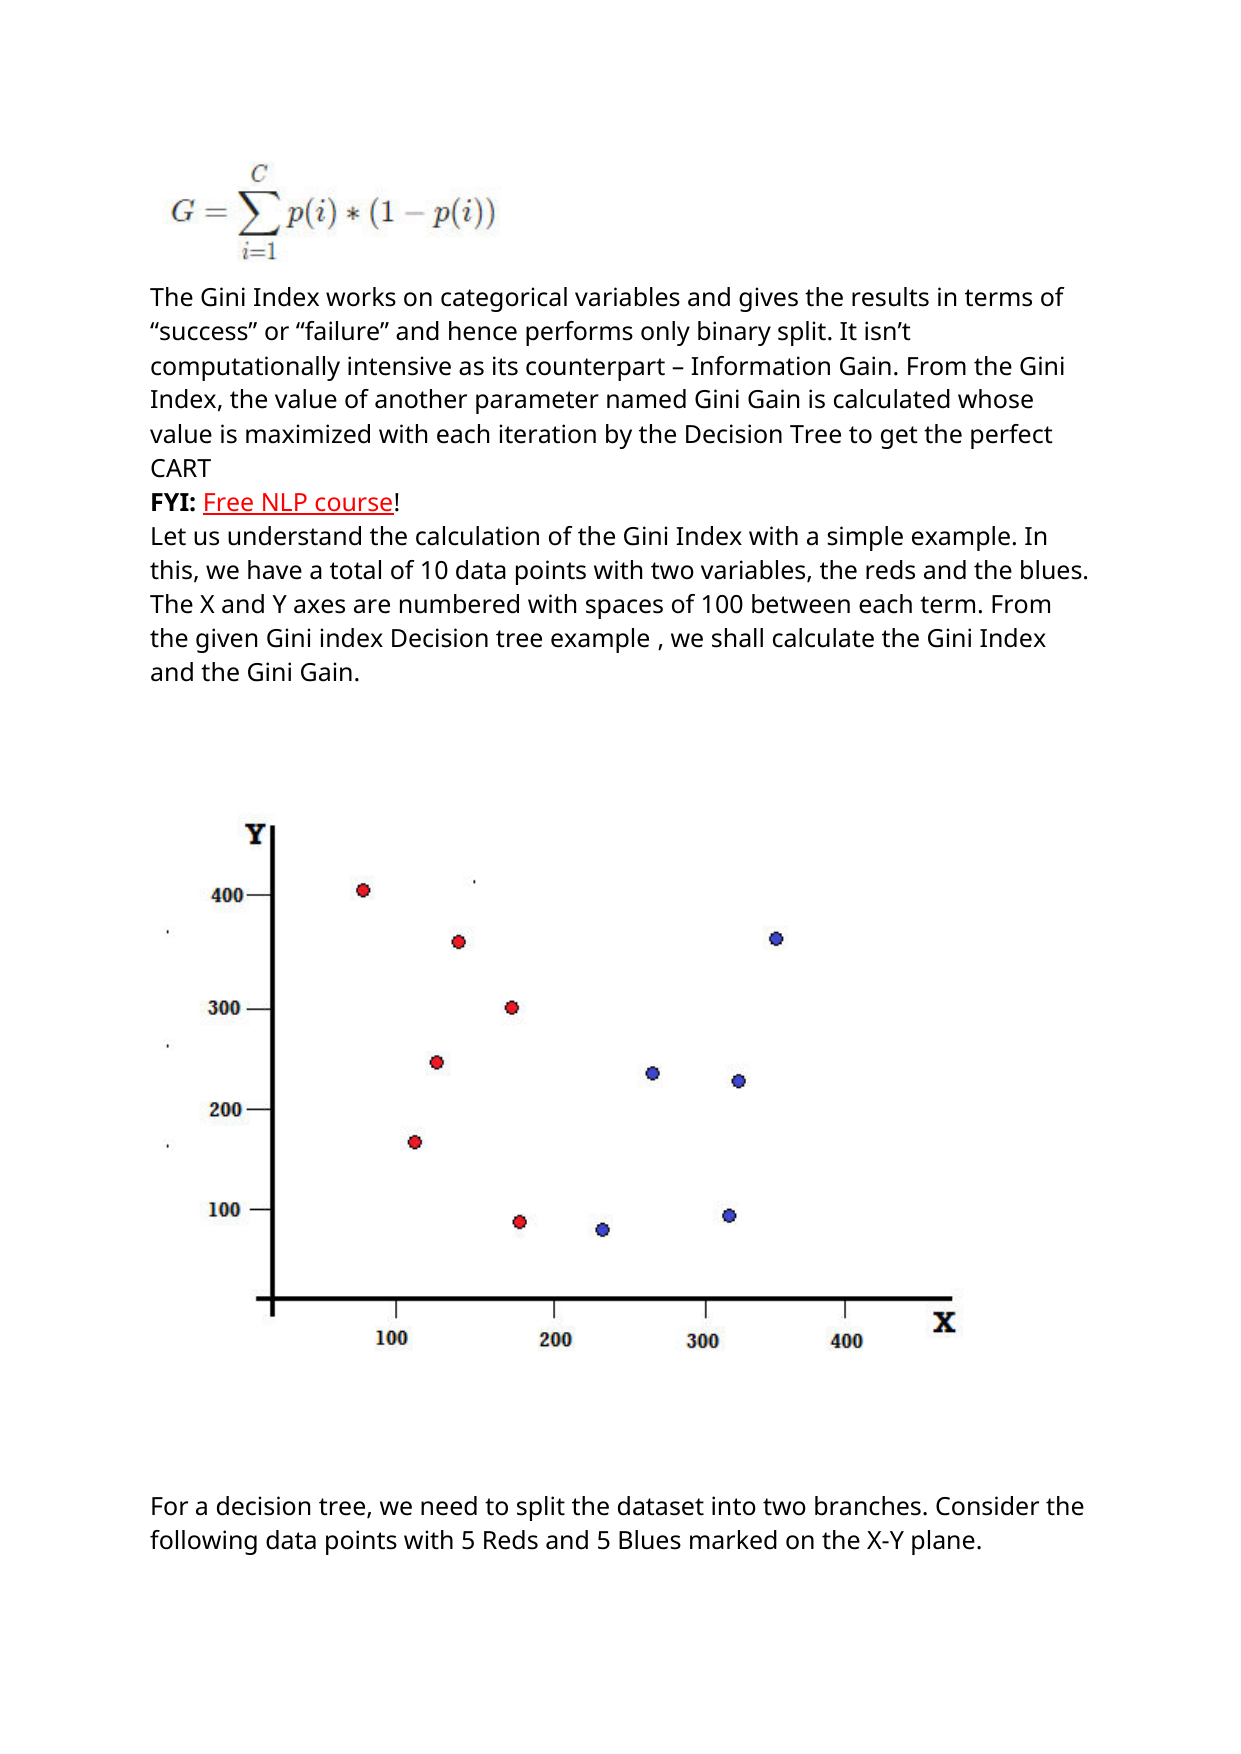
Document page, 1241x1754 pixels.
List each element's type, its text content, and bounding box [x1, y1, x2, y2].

text The Gini Index works on categorical variables and gives the results in terms of “success” or “failure” and hence performs only binary split. It isn’t computationally intensive as its counterpart – Information Gain. From the Gini Index, the value of another parameter named Gini Gain is calculated whose value is maximized with each iteration by the Decision Tree to get the perfect CART [150, 280, 1090, 484]
text FYI: Free NLP course! [150, 484, 1090, 518]
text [150, 1489, 1090, 1557]
picture [150, 688, 1025, 1489]
text Let us understand the calculation of the Gini Index with a simple example. In this, we have a total of 10 data points with two variables, the reds and the blues. The X and Y axes are numbered with spaces of 100 between each term. From the given Gini index Decision tree example , we shall calculate the Gini Index and the Gini Gain. [150, 518, 1090, 689]
picture [150, 150, 520, 280]
